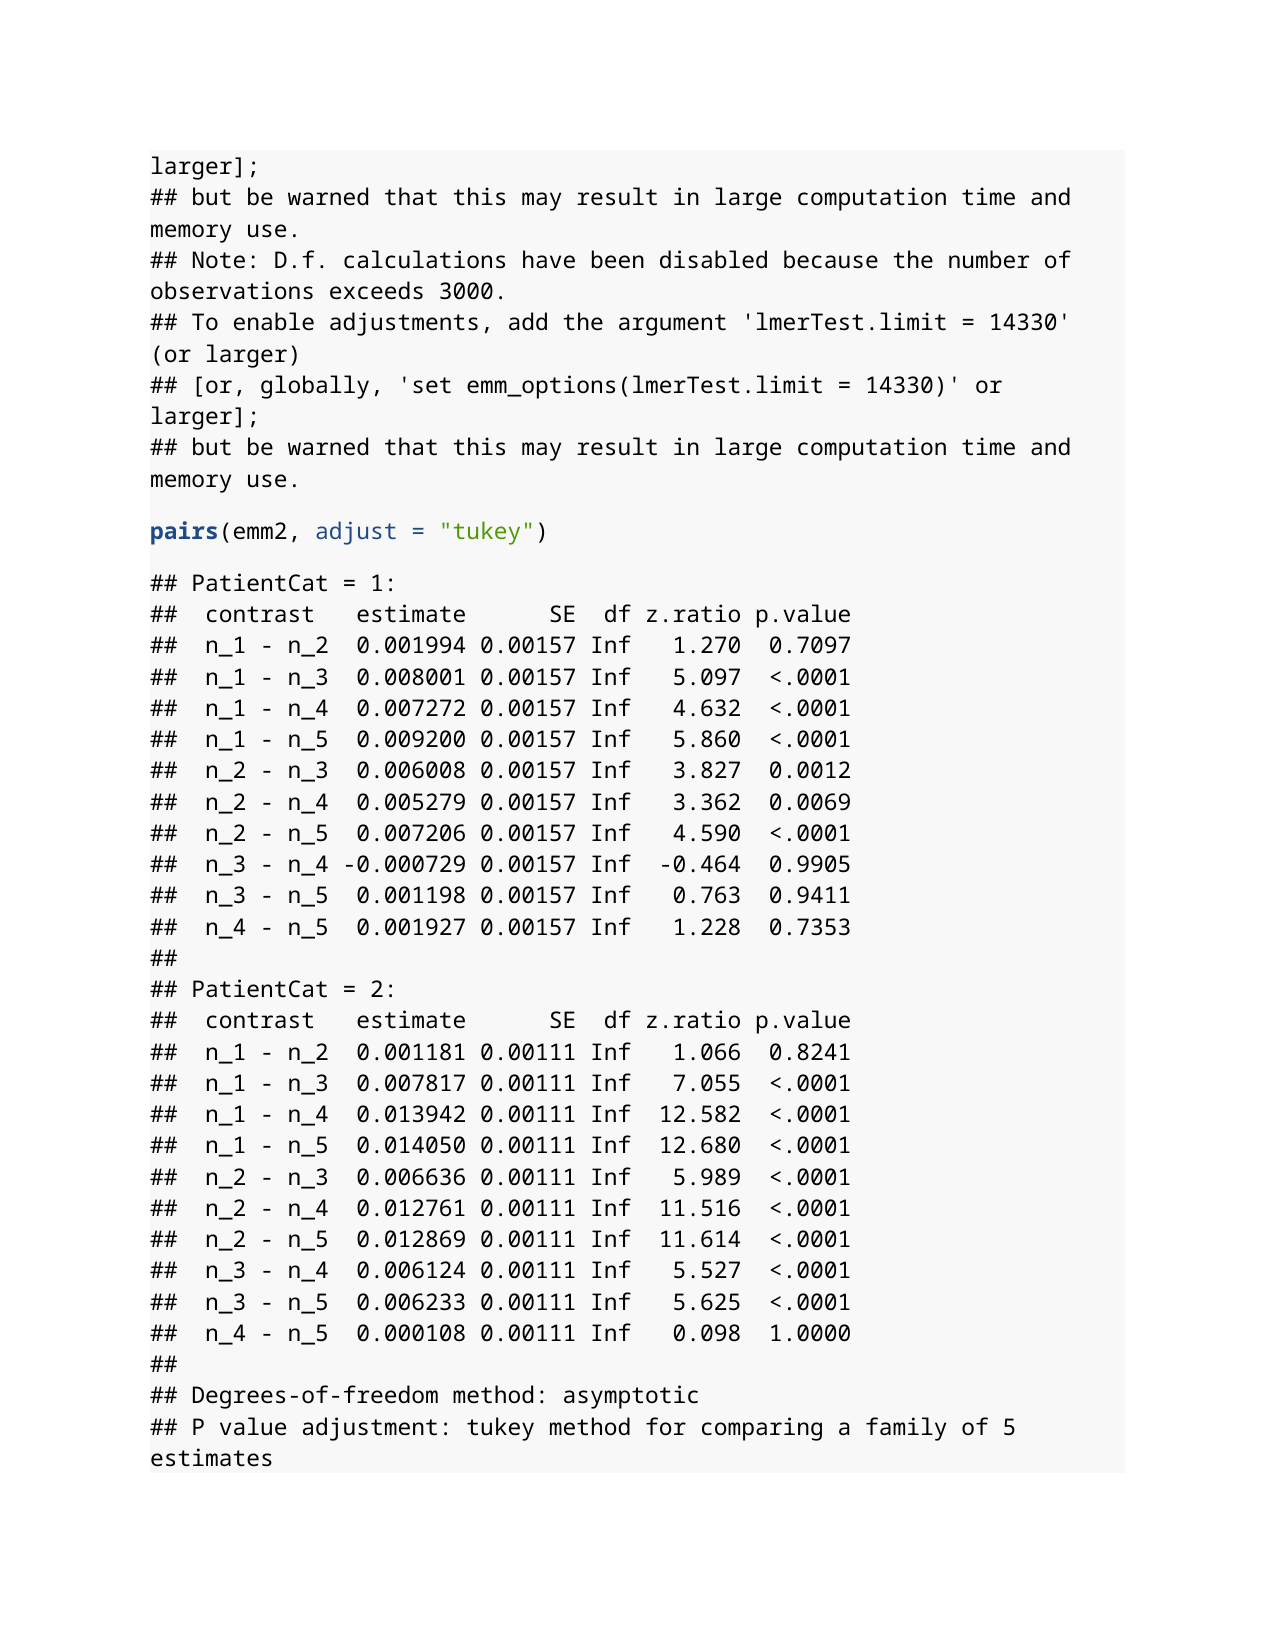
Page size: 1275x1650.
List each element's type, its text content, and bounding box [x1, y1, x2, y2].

text pairs(emm2, adjust = "tukey") [150, 514, 1125, 546]
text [150, 150, 1125, 494]
text ## PatientCat = 1: ## contrast estimate SE df z.ratio p.value ## n_1 - n_2 0.001994 0.00157 Inf 1.270 0.7097 ## n_1 - n_3 0.008001 0.00157 Inf 5.097 <.0001 ## n_1 - n_4 0.007272 0.00157 Inf 4.632 <.0001 ## n_1 - n_5 0.009200 0.00157 Inf 5.860 <.0001 ## n_2 - n_3 0.006008 0.00157 Inf 3.827 0.0012 ## n_2 - n_4 0.005279 0.00157 Inf 3.362 0.0069 ## n_2 - n_5 0.007206 0.00157 Inf 4.590 <.0001 ## n_3 - n_4 -0.000729 0.00157 Inf -0.464 0.9905 ## n_3 - n_5 0.001198 0.00157 Inf 0.763 0.9411 ## n_4 - n_5 0.001927 0.00157 Inf 1.228 0.7353 ## ## PatientCat = 2: ## contrast estimate SE df z.ratio p.value ## n_1 - n_2 0.001181 0.00111 Inf 1.066 0.8241 ## n_1 - n_3 0.007817 0.00111 Inf 7.055 <.0001 ## n_1 - n_4 0.013942 0.00111 Inf 12.582 <.0001 ## n_1 - n_5 0.014050 0.00111 Inf 12.680 <.0001 ## n_2 - n_3 0.006636 0.00111 Inf 5.989 <.0001 ## n_2 - n_4 0.012761 0.00111 Inf 11.516 <.0001 ## n_2 - n_5 0.012869 0.00111 Inf 11.614 <.0001 ## n_3 - n_4 0.006124 0.00111 Inf 5.527 <.0001 ## n_3 - n_5 0.006233 0.00111 Inf 5.625 <.0001 ## n_4 - n_5 0.000108 0.00111 Inf 0.098 1.0000 ## ## Degrees-of-freedom method: asymptotic ## P value adjustment: tukey method for comparing a family of 5 estimates [150, 567, 1125, 1473]
